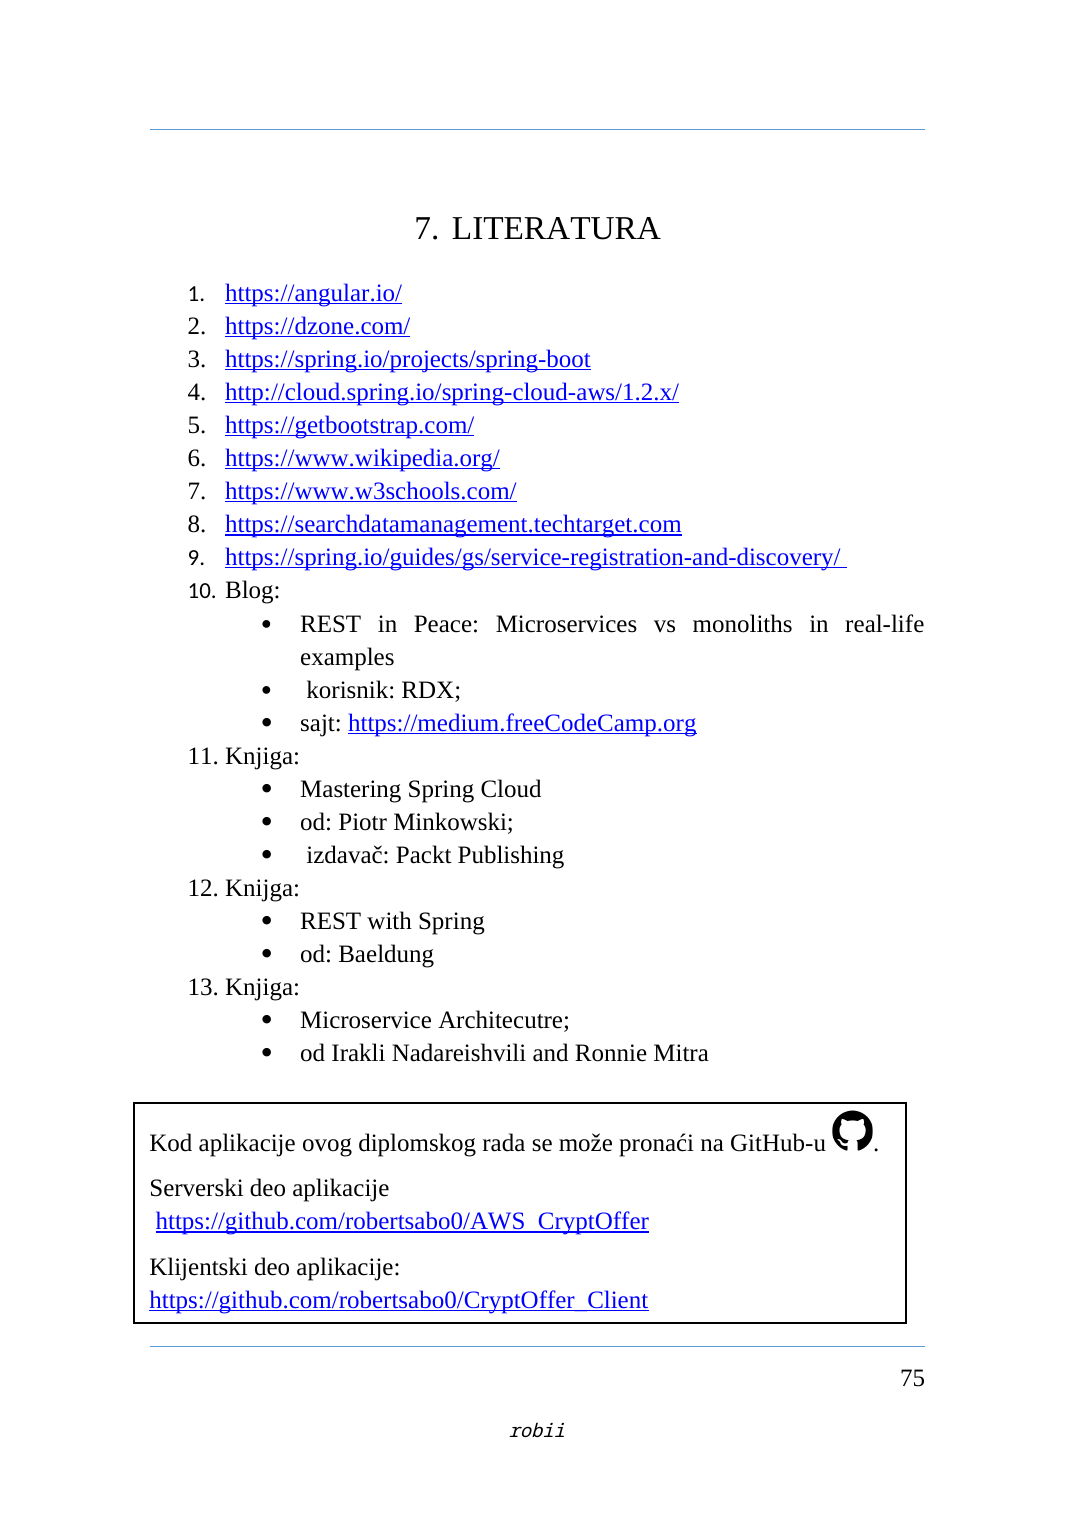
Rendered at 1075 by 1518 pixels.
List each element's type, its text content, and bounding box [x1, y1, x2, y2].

list Blog: [187, 575, 925, 604]
list od: Piotr Minkowski; [262, 807, 925, 836]
list Knijga: [187, 873, 925, 902]
list REST in Peace: Microservices vs monoliths in real-life examples [262, 609, 925, 671]
picture [832, 1110, 873, 1151]
subtitle LITERATURA [150, 208, 925, 247]
list Mastering Spring Cloud [262, 774, 925, 803]
list https://searchdatamanagement.techtarget.com [187, 509, 925, 538]
list https://getbootstrap.com/ [187, 410, 925, 439]
list izdavač: Packt Publishing [262, 840, 925, 869]
list od: Baeldung [262, 939, 925, 968]
list https://dzone.com/ [187, 311, 925, 340]
list REST with Spring [262, 906, 925, 935]
list korisnik: RDX; [262, 675, 925, 703]
list Knjiga: [187, 741, 925, 769]
list Microservice Architecutre; [262, 1005, 925, 1034]
list Knjiga: [187, 972, 925, 1001]
list https://angular.io/ [187, 278, 925, 307]
list sajt: https://medium.freeCodeCamp.org [262, 708, 925, 737]
list https://www.wikipedia.org/ [187, 443, 925, 472]
list https://spring.io/guides/gs/service-registration-and-discovery/ [187, 542, 925, 571]
list https://www.w3schools.com/ [187, 476, 925, 505]
list http://cloud.spring.io/spring-cloud-aws/1.2.x/ [187, 377, 925, 406]
list https://spring.io/projects/spring-boot [187, 344, 925, 373]
list od Irakli Nadareishvili and Ronnie Mitra [262, 1038, 925, 1067]
